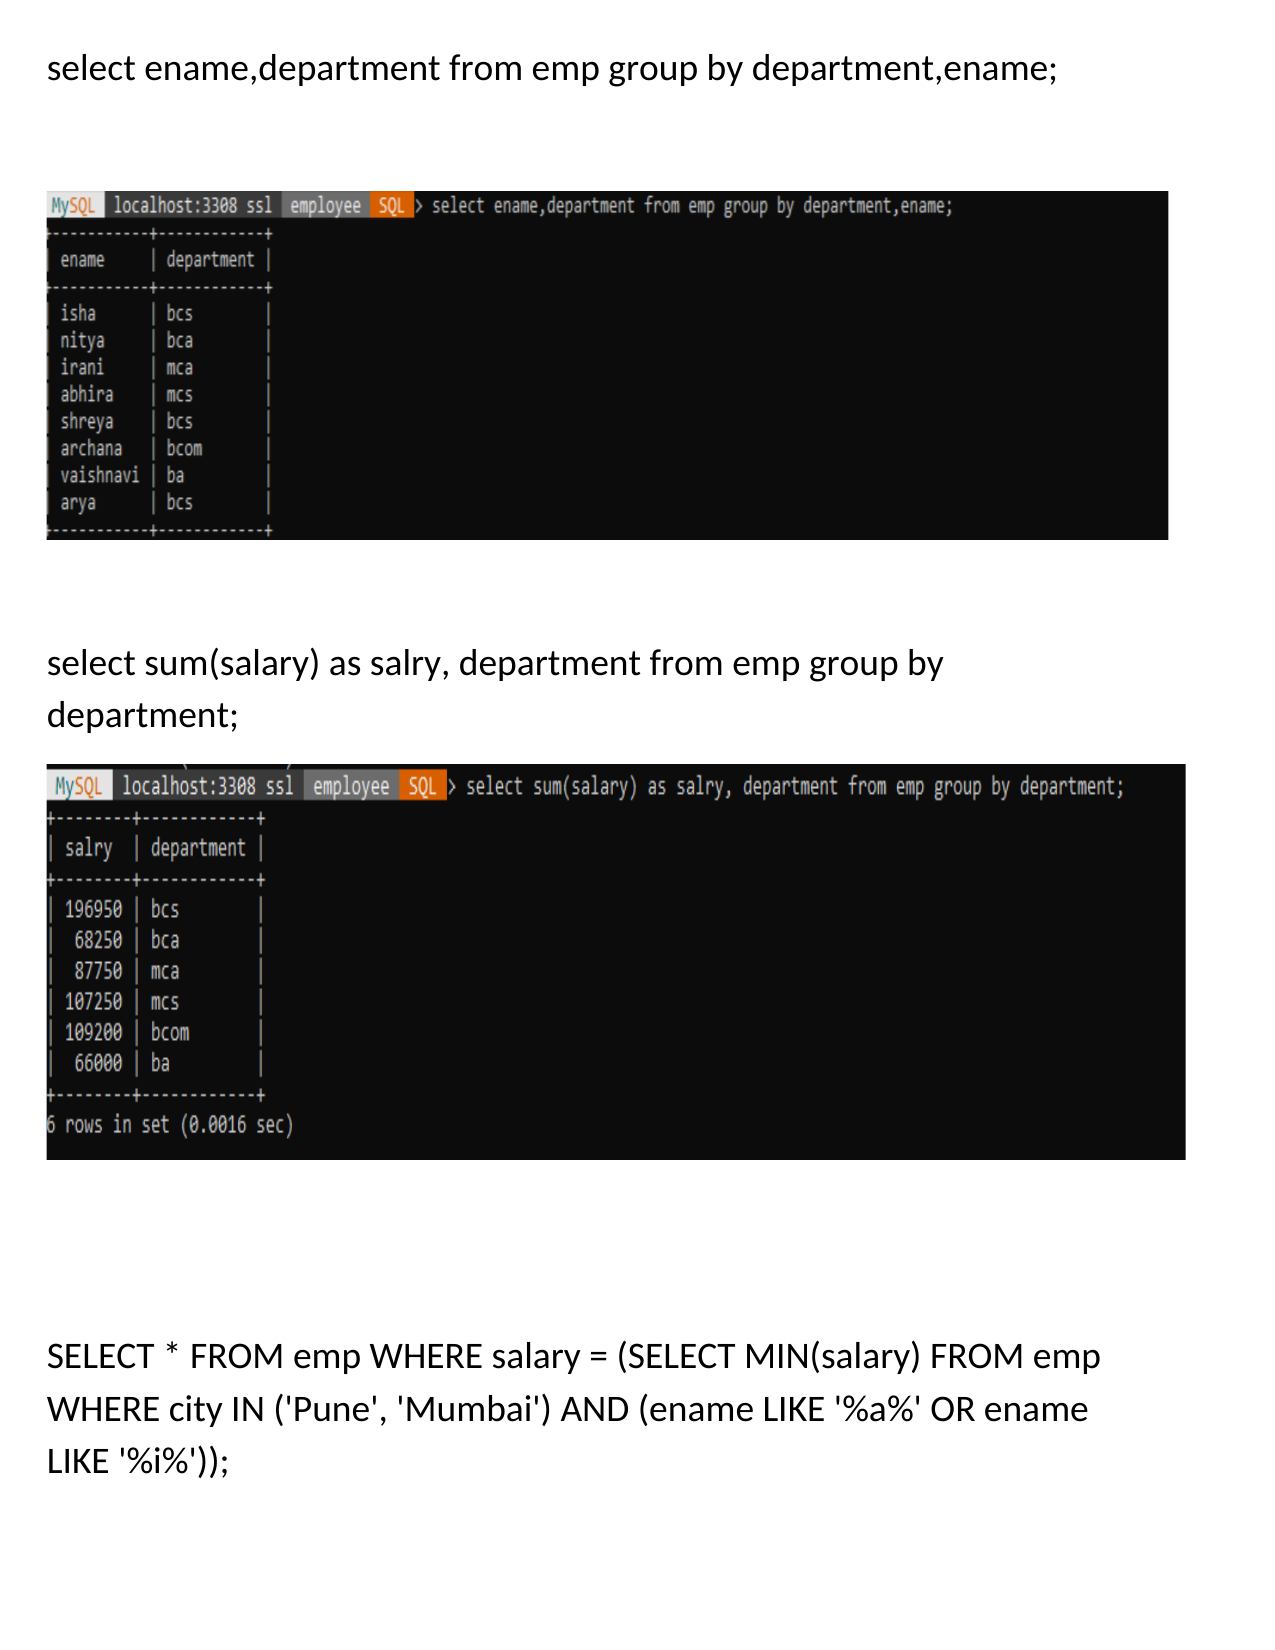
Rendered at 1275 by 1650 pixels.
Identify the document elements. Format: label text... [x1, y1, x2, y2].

picture [46, 764, 1186, 1160]
text select ename,department from emp group by department,ename; [47, 44, 1125, 90]
text select sum(salary) as salry, department from emp group by department; [47, 638, 1125, 737]
picture [46, 191, 1169, 540]
text SELECT * FROM emp WHERE salary = (SELECT MIN(salary) FROM emp WHERE city IN ('Pune', 'Mumbai') AND (ename LIKE '%a%' OR ename LIKE '%i%')); [47, 1332, 1125, 1483]
